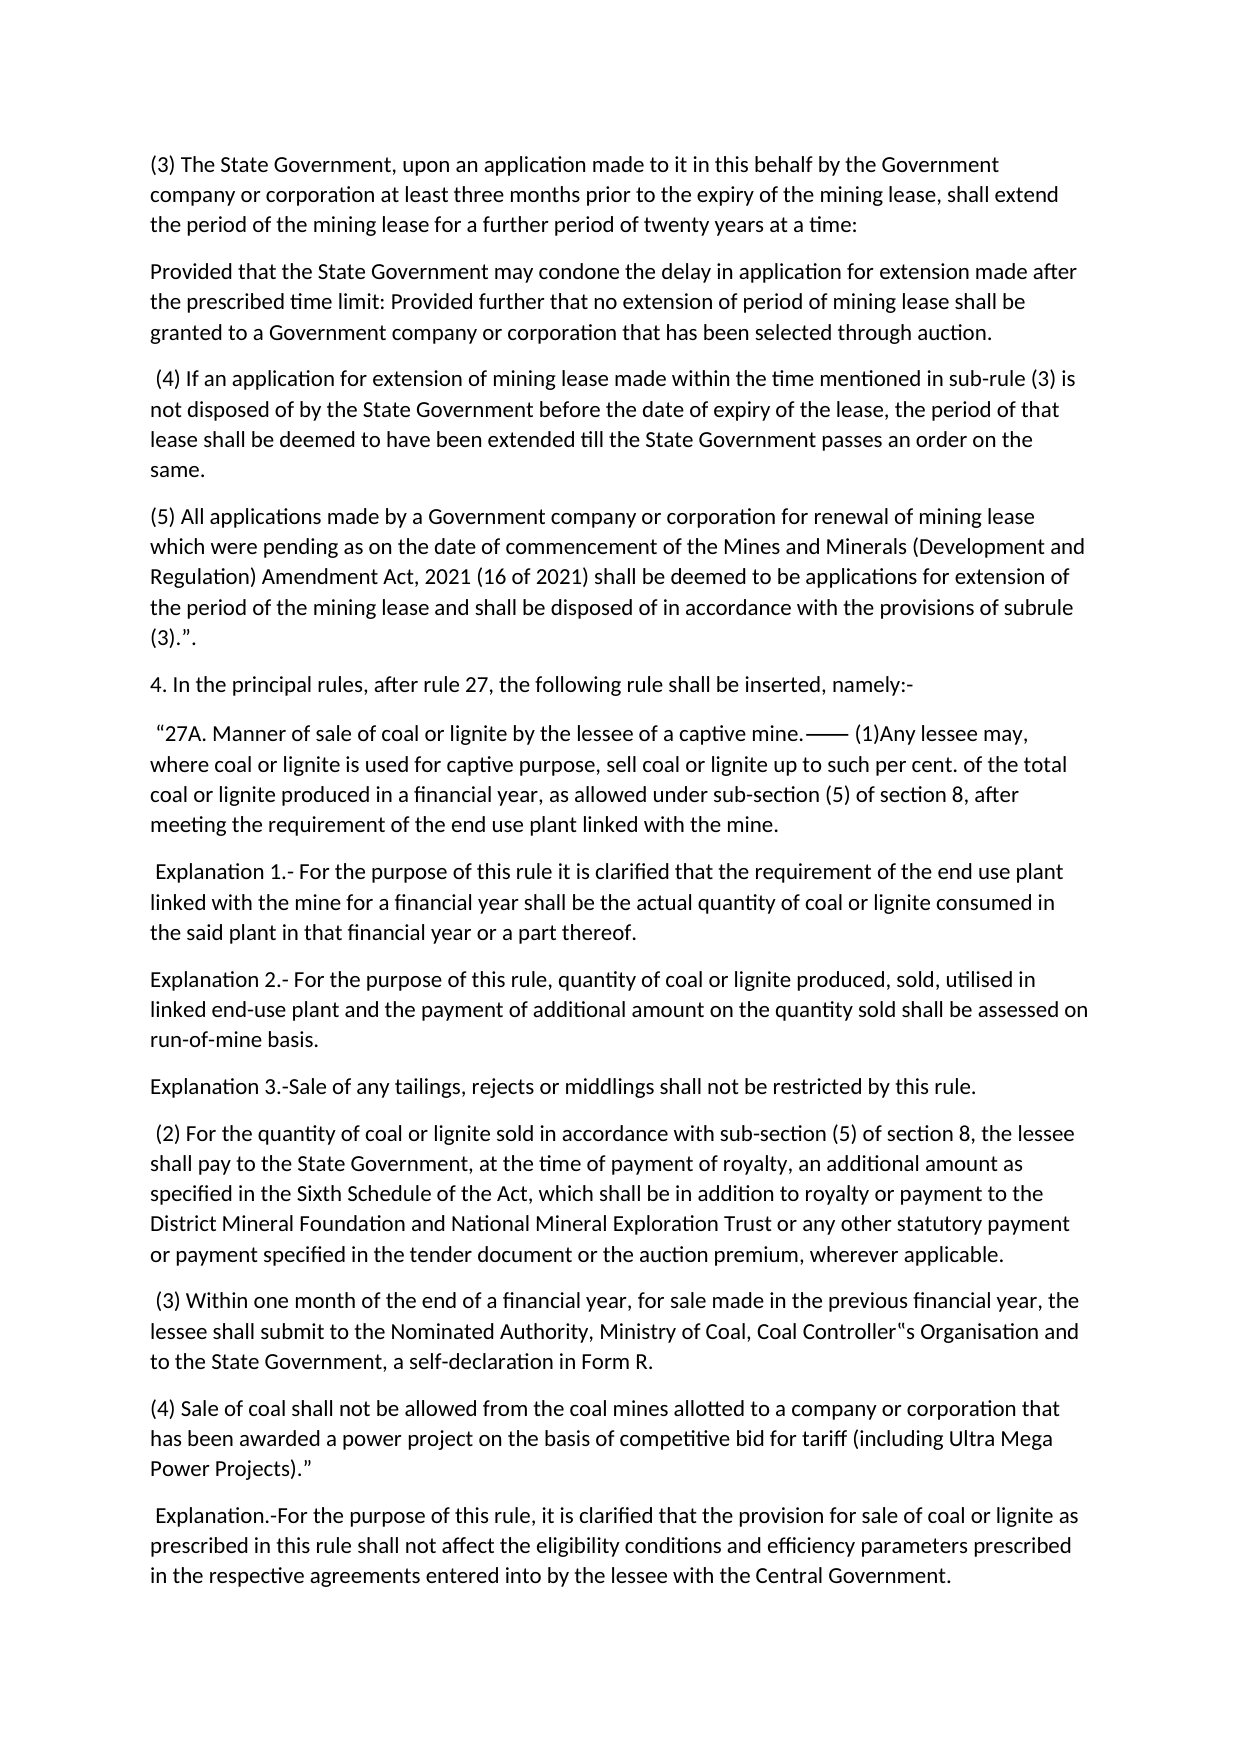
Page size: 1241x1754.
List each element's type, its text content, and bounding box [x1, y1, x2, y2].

text Explanation.-For the purpose of this rule, it is clarified that the provision for sale of coal or lignite as prescribed in this rule shall not affect the eligibility conditions and efficiency parameters prescribed in the respective agreements entered into by the lessee with the Central Government. [150, 1501, 1090, 1589]
text Provided that the State Government may condone the delay in application for extension made after the prescribed time limit: Provided further that no extension of period of mining lease shall be granted to a Government company or corporation that has been selected through auction. [150, 257, 1090, 346]
text (3) Within one month of the end of a financial year, for sale made in the previous financial year, the lessee shall submit to the Nominated Authority, Ministry of Coal, Coal Controller‟s Organisation and to the State Government, a self-declaration in Form R. [150, 1287, 1090, 1375]
text 4. In the principal rules, after rule 27, the following rule shall be inserted, namely:- [150, 670, 1090, 698]
text (4) If an application for extension of mining lease made within the time mentioned in sub-rule (3) is not disposed of by the State Government before the date of expiry of the lease, the period of that lease shall be deemed to have been extended till the State Government passes an order on the same. [150, 364, 1090, 483]
text Explanation 1.- For the purpose of this rule it is clarified that the requirement of the end use plant linked with the mine for a financial year shall be the actual quantity of coal or lignite consumed in the said plant in that financial year or a part thereof. [150, 857, 1090, 946]
text (4) Sale of coal shall not be allowed from the coal mines allotted to a company or corporation that has been awarded a power project on the basis of competitive bid for tariff (including Ultra Mega Power Projects).” [150, 1394, 1090, 1482]
text (5) All applications made by a Government company or corporation for renewal of mining lease which were pending as on the date of commencement of the Mines and Minerals (Development and Regulation) Amendment Act, 2021 (16 of 2021) shall be deemed to be applications for extension of the period of the mining lease and shall be disposed of in accordance with the provisions of subrule (3).”. [150, 502, 1090, 651]
text (3) The State Government, upon an application made to it in this behalf by the Government company or corporation at least three months prior to the expiry of the mining lease, shall extend the period of the mining lease for a further period of twenty years at a time: [150, 150, 1090, 238]
text “27A. Manner of sale of coal or lignite by the lessee of a captive mine.⸺ (1)Any lessee may, where coal or lignite is used for captive purpose, sell coal or lignite up to such per cent. of the total coal or lignite produced in a financial year, as allowed under sub-section (5) of section 8, after meeting the requirement of the end use plant linked with the mine. [150, 717, 1090, 838]
text Explanation 3.-Sale of any tailings, rejects or middlings shall not be restricted by this rule. [150, 1072, 1090, 1100]
text (2) For the quantity of coal or lignite sold in accordance with sub-section (5) of section 8, the lessee shall pay to the State Government, at the time of payment of royalty, an additional amount as specified in the Sixth Schedule of the Act, which shall be in addition to royalty or payment to the District Mineral Foundation and National Mineral Exploration Trust or any other statutory payment or payment specified in the tender document or the auction premium, wherever applicable. [150, 1119, 1090, 1268]
text Explanation 2.- For the purpose of this rule, quantity of coal or lignite produced, sold, utilised in linked end-use plant and the payment of additional amount on the quantity sold shall be assessed on run-of-mine basis. [150, 965, 1090, 1053]
